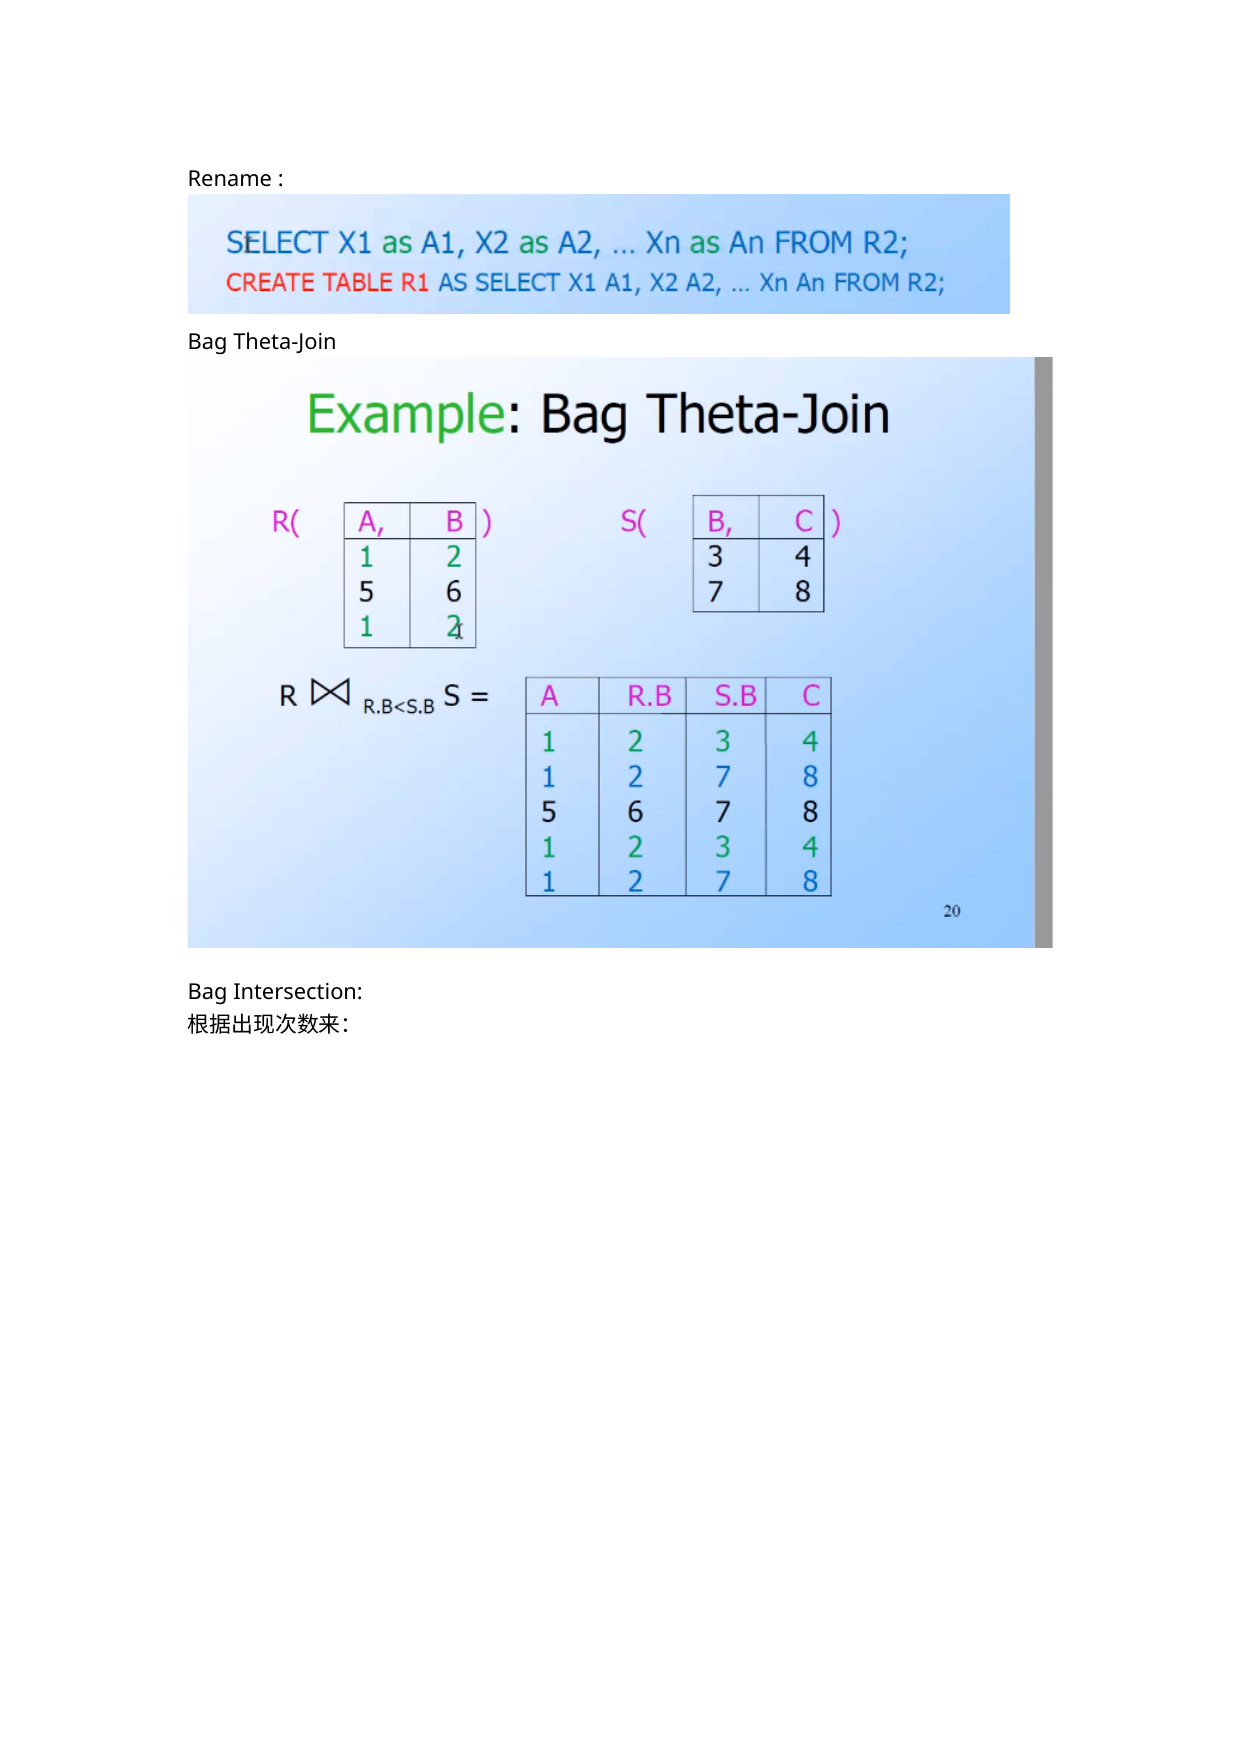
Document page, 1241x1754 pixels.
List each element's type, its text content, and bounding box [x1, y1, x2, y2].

picture [187, 194, 1011, 314]
picture [187, 357, 1053, 948]
text Rename : [187, 162, 1053, 194]
text 根据出现次数来： [187, 1007, 1053, 1039]
text Bag Intersection: [187, 974, 1053, 1007]
text Bag Theta-Join [187, 324, 1053, 357]
